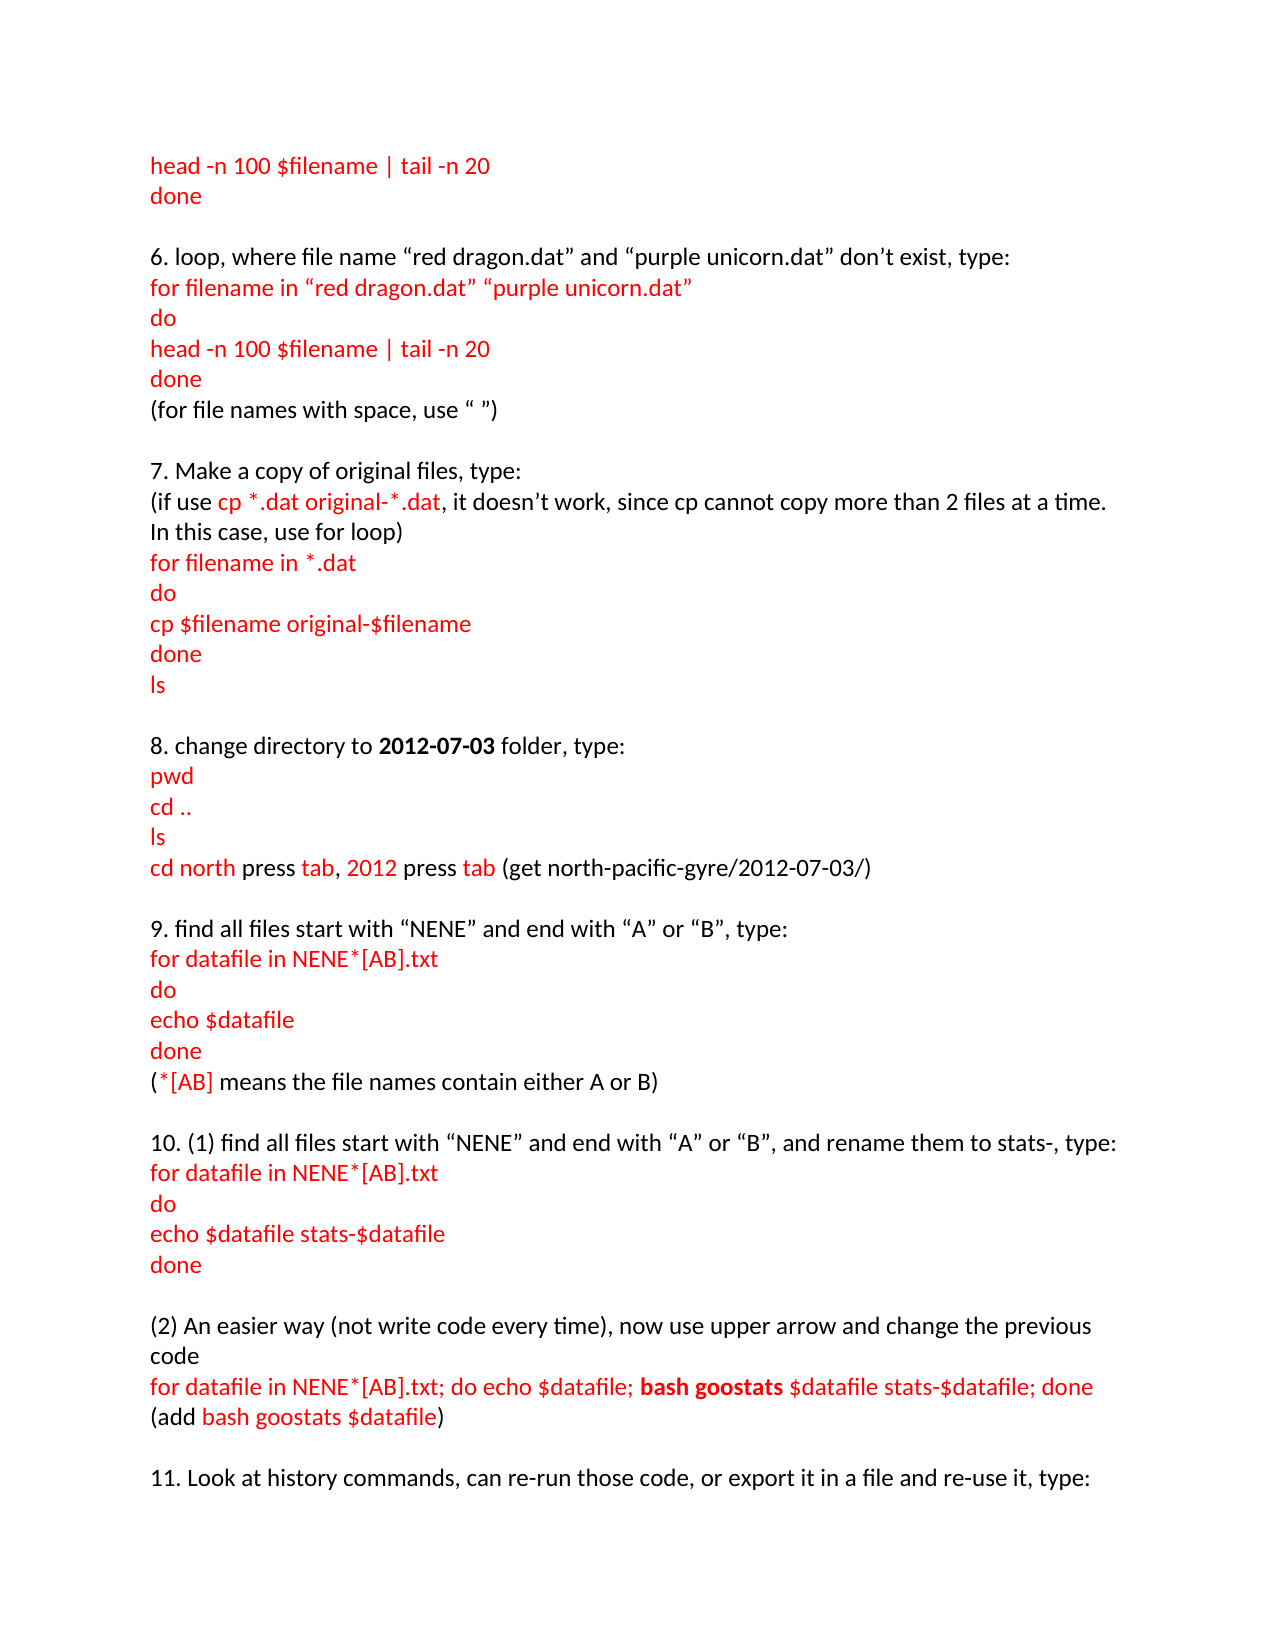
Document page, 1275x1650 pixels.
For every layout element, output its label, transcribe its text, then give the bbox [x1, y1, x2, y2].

text ls [150, 821, 1125, 852]
text echo $datafile [150, 1004, 1125, 1035]
text cd .. [150, 791, 1125, 821]
text 9. find all files start with “NENE” and end with “A” or “B”, type: [150, 913, 1125, 943]
text done [150, 364, 1125, 394]
text head -n 100 $filename | tail -n 20 [150, 333, 1125, 364]
text 10. (1) find all files start with “NENE” and end with “A” or “B”, and rename them to stats-, type: [150, 1127, 1125, 1157]
text (for file names with space, use “ ”) [150, 394, 1125, 425]
text cp $filename original-$filename [150, 608, 1125, 638]
text done [150, 638, 1125, 669]
text 11. Look at history commands, can re-run those code, or export it in a file and re-use it, type: [150, 1462, 1125, 1493]
text done [150, 1249, 1125, 1279]
text (if use cp *.dat original-*.dat, it doesn’t work, since cp cannot copy more than 2 files at a time. In this case, use for loop) [150, 486, 1125, 547]
text (*[AB] means the file names contain either A or B) [150, 1066, 1125, 1096]
text done [150, 1035, 1125, 1066]
text 7. Make a copy of original files, type: [150, 455, 1125, 486]
text (add bash goostats $datafile) [150, 1401, 1125, 1432]
text for filename in *.dat [150, 547, 1125, 577]
text do [150, 303, 1125, 333]
text head -n 100 $filename | tail -n 20 [150, 150, 1125, 181]
text for datafile in NENE*[AB].txt [150, 1157, 1125, 1188]
text cd north press tab, 2012 press tab (get north-pacific-gyre/2012-07-03/) [150, 852, 1125, 882]
text echo $datafile stats-$datafile [150, 1218, 1125, 1249]
text for filename in “red dragon.dat” “purple unicorn.dat” [150, 272, 1125, 303]
text do [150, 1188, 1125, 1218]
text do [150, 974, 1125, 1004]
text pwd [150, 760, 1125, 791]
text ls [150, 669, 1125, 699]
text done [150, 181, 1125, 211]
text do [150, 577, 1125, 608]
text for datafile in NENE*[AB].txt [150, 943, 1125, 974]
text 8. change directory to 2012-07-03 folder, type: [150, 730, 1125, 760]
text 6. loop, where file name “red dragon.dat” and “purple unicorn.dat” don’t exist, type: [150, 242, 1125, 272]
text (2) An easier way (not write code every time), now use upper arrow and change the previous code [150, 1310, 1125, 1371]
text for datafile in NENE*[AB].txt; do echo $datafile; bash goostats $datafile stats-$datafile; done [150, 1371, 1125, 1401]
